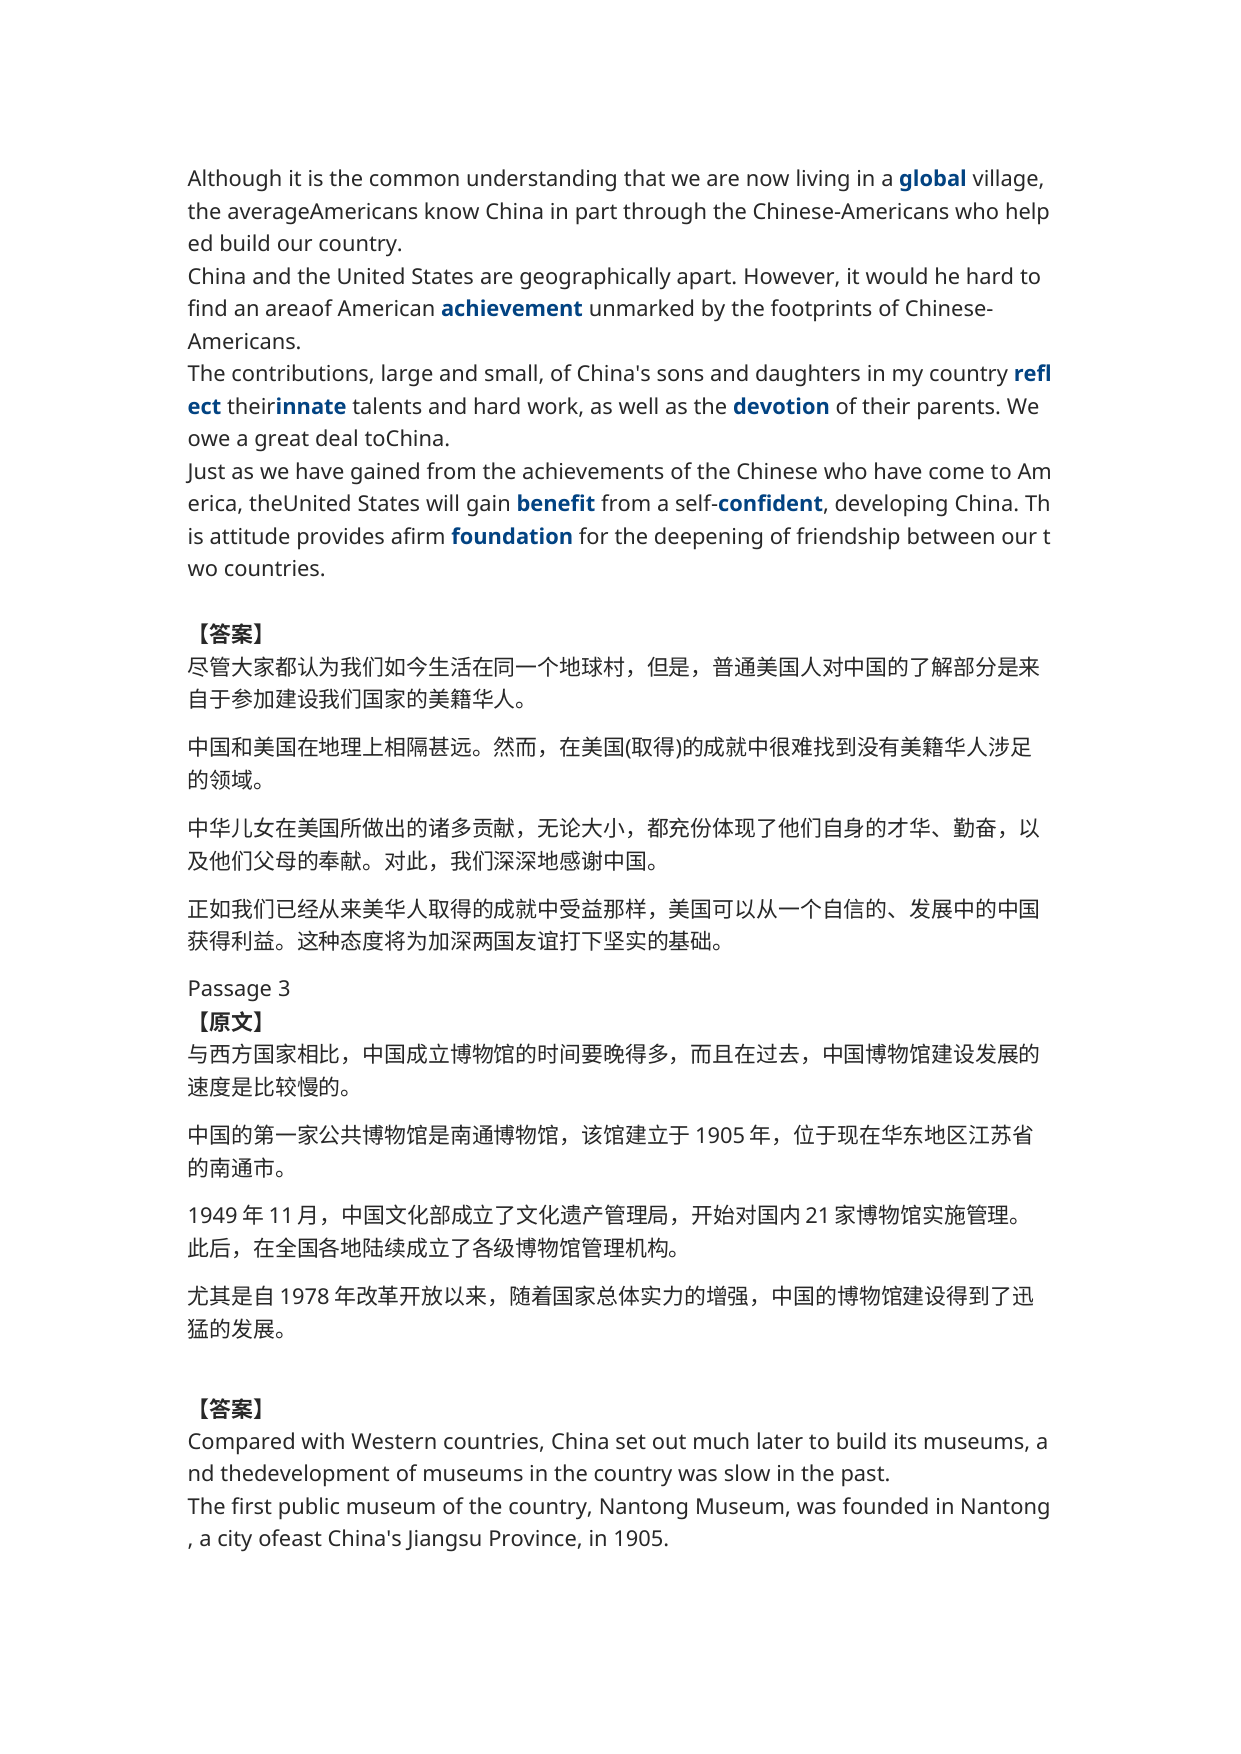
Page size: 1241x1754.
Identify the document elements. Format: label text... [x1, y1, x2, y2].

text 与西方国家相比，中国成立博物馆的时间要晚得多，而且在过去，中国博物馆建设发展的速度是比较慢的。 [187, 1037, 1053, 1102]
text 尽管大家都认为我们如今生活在同一个地球村，但是，普通美国人对中国的了解部分是来自于参加建设我们国家的美籍华人。 [187, 649, 1053, 714]
text The contributions, large and small, of China's sons and daughters in my country reflect theirinnate talents and hard work, as well as the devotion of their parents. We owe a great deal toChina. [187, 357, 1053, 454]
text 1949年11月，中国文化部成立了文化遗产管理局，开始对国内21家博物馆实施管理。此后，在全国各地陆续成立了各级博物馆管理机构。 [187, 1198, 1053, 1263]
text Just as we have gained from the achievements of the Chinese who have come to America, theUnited States will gain benefit from a self-confident, developing China. This attitude provides afirm foundation for the deepening of friendship between our two countries. [187, 454, 1053, 584]
text 中华儿女在美国所做出的诸多贡献，无论大小，都充份体现了他们自身的才华、勤奋，以及他们父母的奉献。对此，我们深深地感谢中国。 [187, 811, 1053, 876]
text Although it is the common understanding that we are now living in a global village, the averageAmericans know China in part through the Chinese-Americans who helped build our country. [187, 162, 1053, 259]
text 中国的第一家公共博物馆是南通博物馆，该馆建立于1905年，位于现在华东地区江苏省的南通市。 [187, 1118, 1053, 1183]
text 【答案】 [187, 1392, 1053, 1424]
text 【答案】 [187, 617, 1053, 649]
text The first public museum of the country, Nantong Museum, was founded in Nantong, a city ofeast China's Jiangsu Province, in 1905. [187, 1489, 1053, 1554]
text China and the United States are geographically apart. However, it would he hard to find an areaof American achievement unmarked by the footprints of Chinese-Americans. [187, 259, 1053, 357]
text 正如我们已经从来美华人取得的成就中受益那样，美国可以从一个自信的、发展中的中国获得利益。这种态度将为加深两国友谊打下坚实的基础。 [187, 891, 1053, 956]
text Passage 3 [187, 972, 1053, 1004]
text 尤其是自1978年改革开放以来，随着国家总体实力的增强，中国的博物馆建设得到了迅猛的发展。 [187, 1279, 1053, 1344]
text 中国和美国在地理上相隔甚远。然而，在美国(取得)的成就中很难找到没有美籍华人涉足的领域。 [187, 730, 1053, 795]
text 【原文】 [187, 1004, 1053, 1037]
text Compared with Western countries, China set out much later to build its museums, and thedevelopment of museums in the country was slow in the past. [187, 1424, 1053, 1489]
